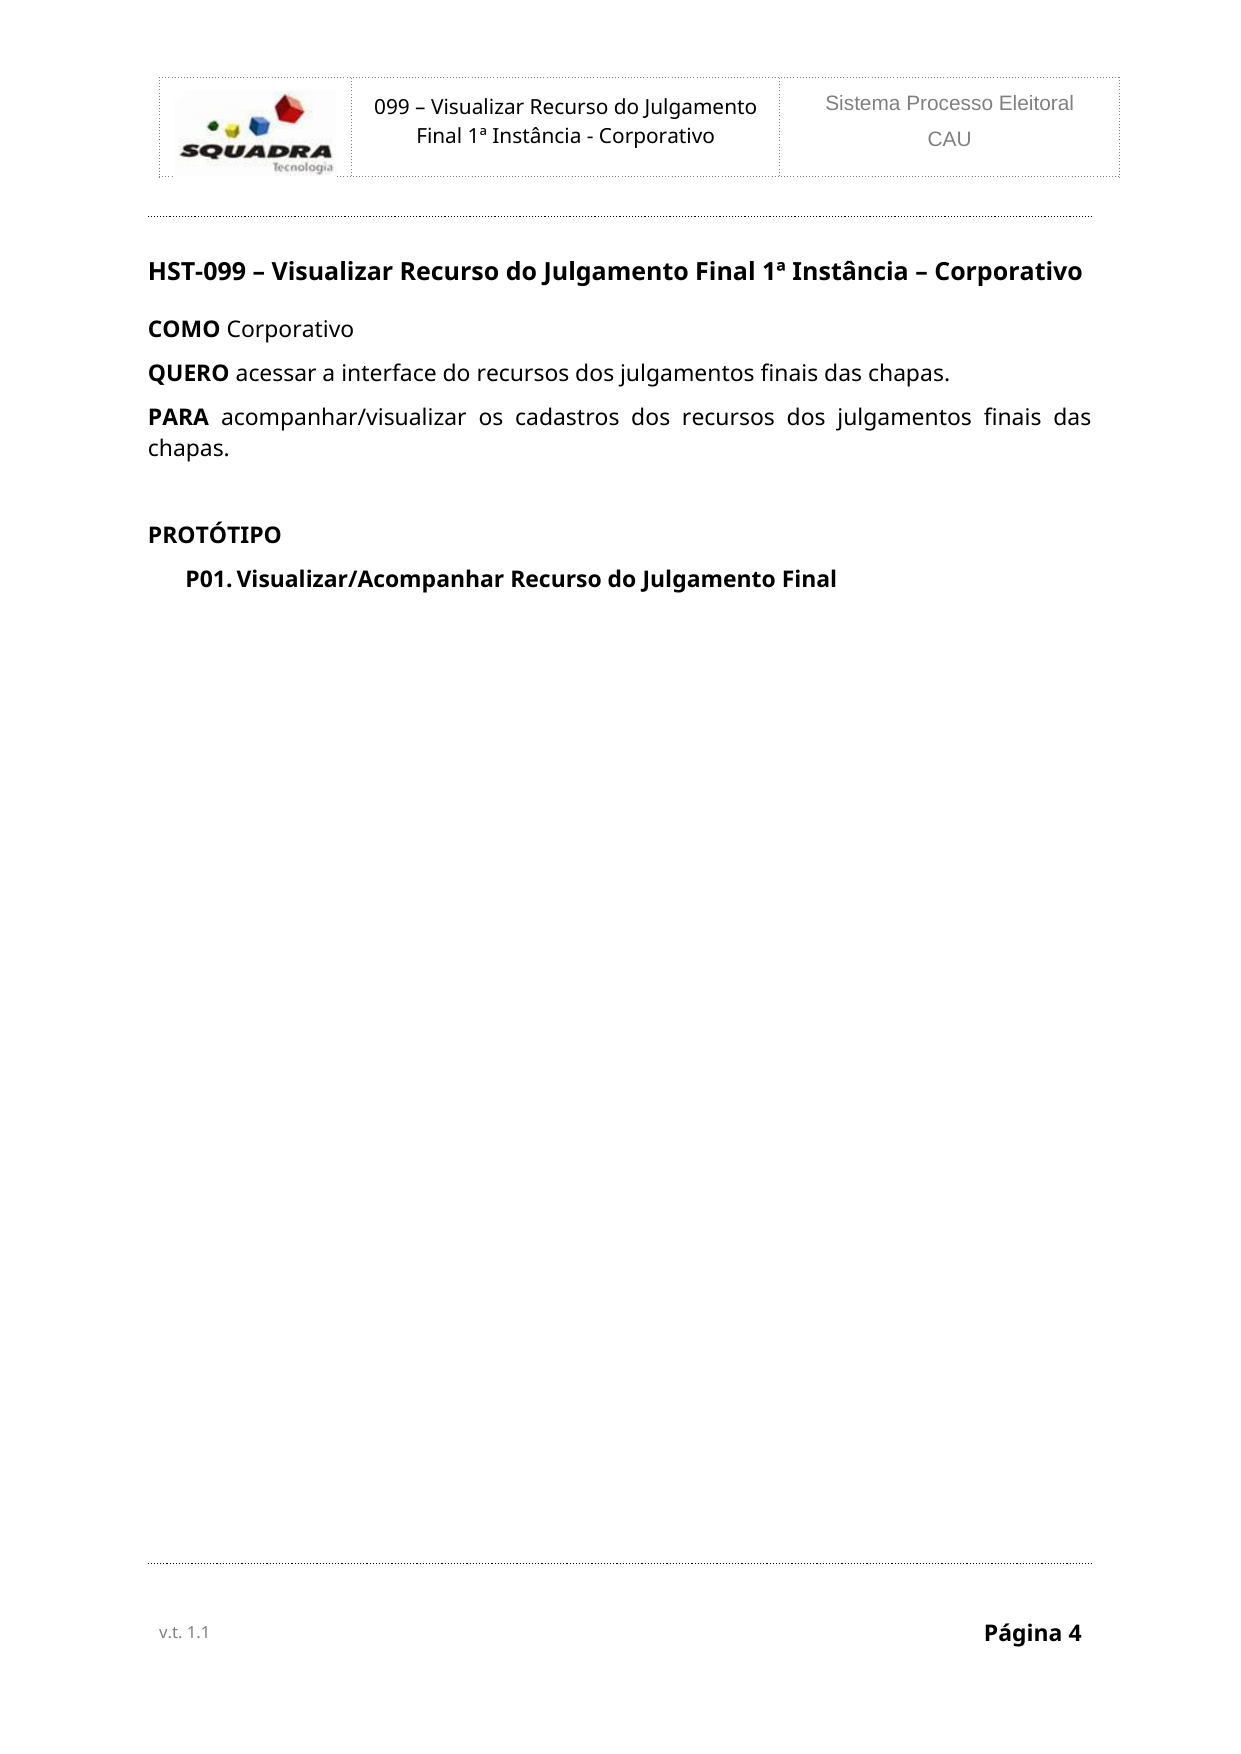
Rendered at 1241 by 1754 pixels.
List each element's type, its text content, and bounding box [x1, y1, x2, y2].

subtitle PARA acompanhar/visualizar os cadastros dos recursos dos julgamentos finais das chapas. [148, 400, 1092, 463]
text QUERO acessar a interface do recursos dos julgamentos finais das chapas. [148, 357, 1092, 388]
subtitle HST-099 – Visualizar Recurso do Julgamento Final 1ª Instância – Corporativo [148, 254, 1092, 288]
picture [174, 90, 337, 177]
subtitle COMO Corporativo [148, 313, 1092, 344]
list Visualizar/Acompanhar Recurso do Julgamento Final [185, 563, 1092, 594]
subtitle PROTÓTIPO [148, 519, 1092, 550]
